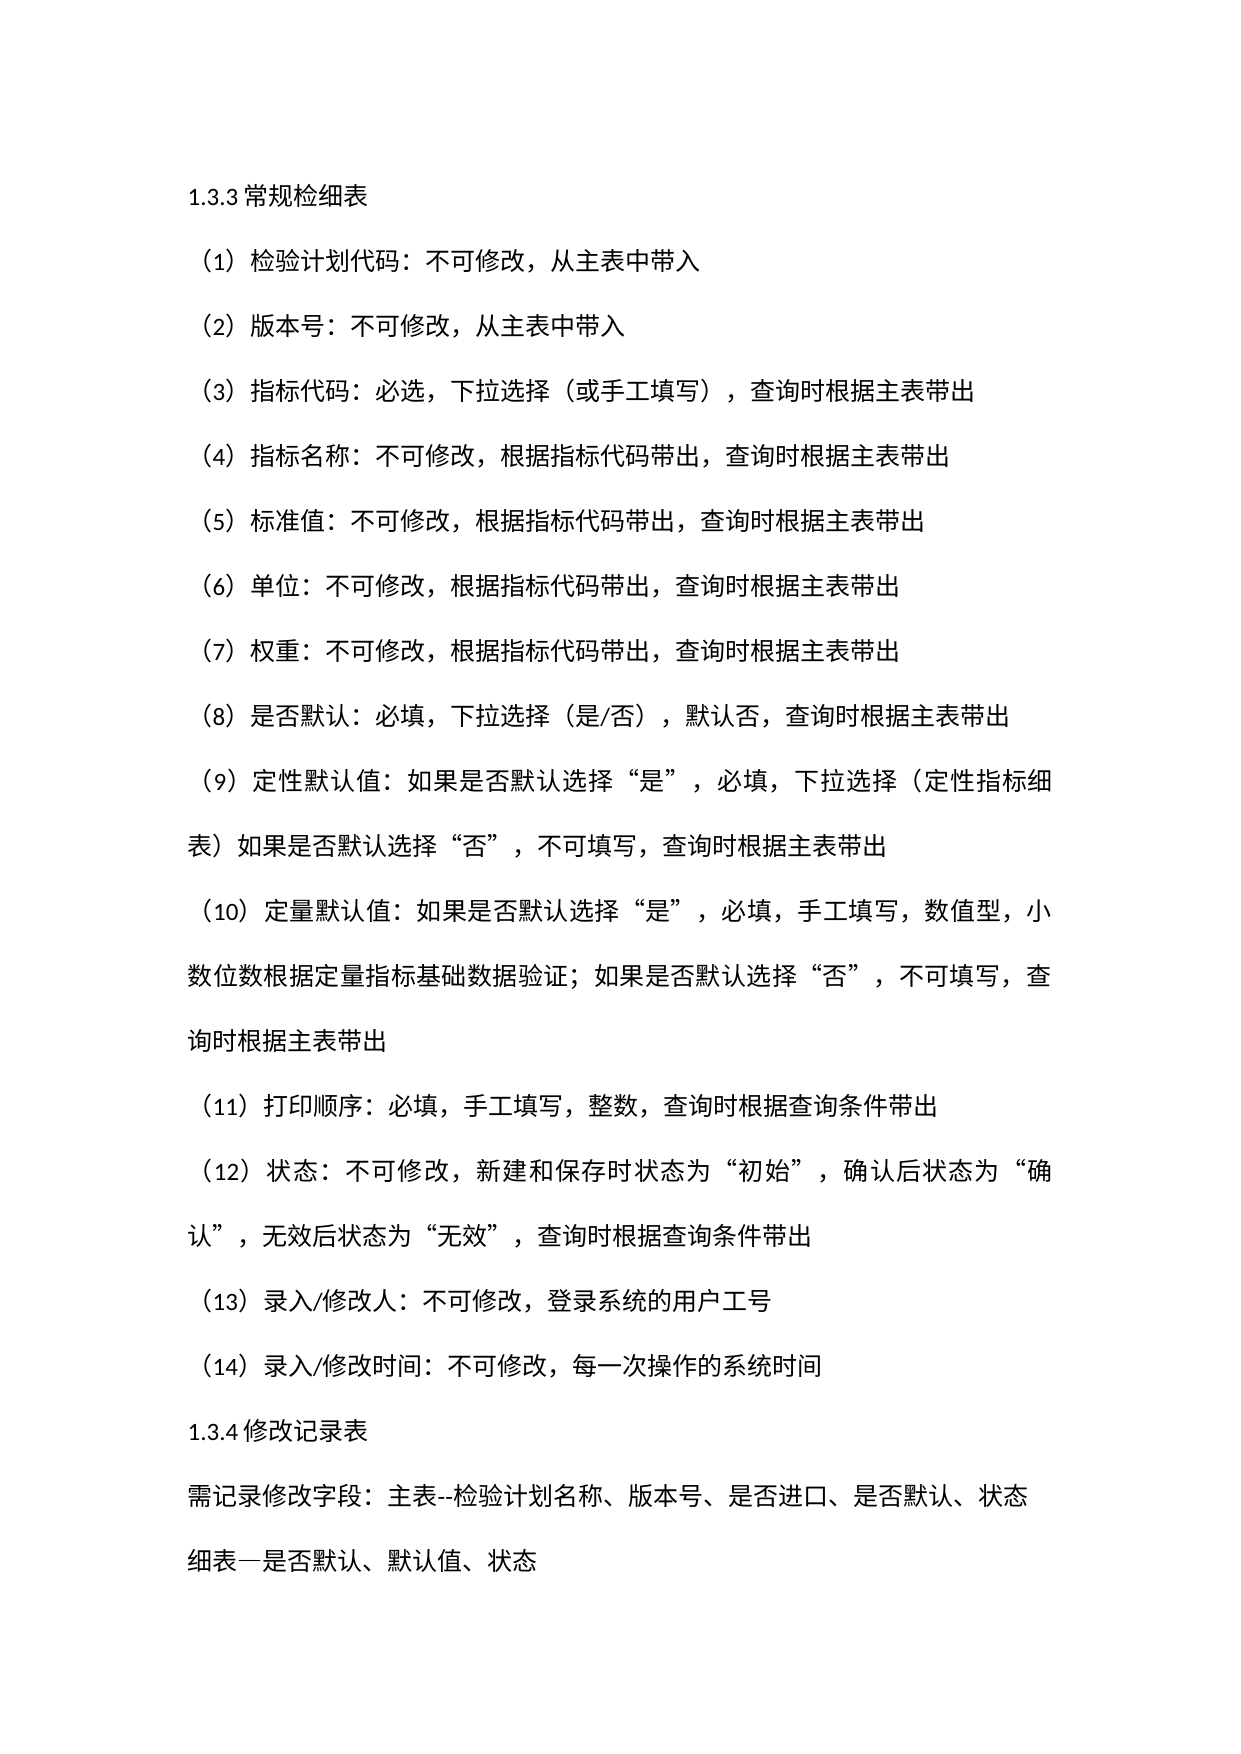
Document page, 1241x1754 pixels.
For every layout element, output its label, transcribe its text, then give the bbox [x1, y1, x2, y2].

text （1）检验计划代码：不可修改，从主表中带入 [187, 227, 1053, 292]
text 需记录修改字段：主表--检验计划名称、版本号、是否进口、是否默认、状态 [187, 1462, 1053, 1527]
text （8）是否默认：必填，下拉选择（是/否），默认否，查询时根据主表带出 [187, 682, 1053, 747]
text （3）指标代码：必选，下拉选择（或手工填写），查询时根据主表带出 [187, 357, 1053, 422]
text （14）录入/修改时间：不可修改，每一次操作的系统时间 [187, 1332, 1053, 1397]
text （10）定量默认值：如果是否默认选择“是”，必填，手工填写，数值型，小数位数根据定量指标基础数据验证；如果是否默认选择“否”，不可填写，查询时根据主表带出 [187, 877, 1053, 1072]
text （2）版本号：不可修改，从主表中带入 [187, 292, 1053, 357]
text （11）打印顺序：必填，手工填写，整数，查询时根据查询条件带出 [187, 1072, 1053, 1137]
text 1.3.4修改记录表 [187, 1397, 1053, 1462]
text （6）单位：不可修改，根据指标代码带出，查询时根据主表带出 [187, 552, 1053, 617]
text （7）权重：不可修改，根据指标代码带出，查询时根据主表带出 [187, 617, 1053, 682]
text （5）标准值：不可修改，根据指标代码带出，查询时根据主表带出 [187, 487, 1053, 552]
text 1.3.3常规检细表 [187, 162, 1053, 227]
text （9）定性默认值：如果是否默认选择“是”，必填，下拉选择（定性指标细表）如果是否默认选择“否”，不可填写，查询时根据主表带出 [187, 747, 1053, 877]
text （12）状态：不可修改，新建和保存时状态为“初始”，确认后状态为“确认”，无效后状态为“无效”，查询时根据查询条件带出 [187, 1137, 1053, 1267]
text （13）录入/修改人：不可修改，登录系统的用户工号 [187, 1267, 1053, 1332]
text （4）指标名称：不可修改，根据指标代码带出，查询时根据主表带出 [187, 422, 1053, 487]
text 细表—是否默认、默认值、状态 [187, 1527, 1053, 1592]
